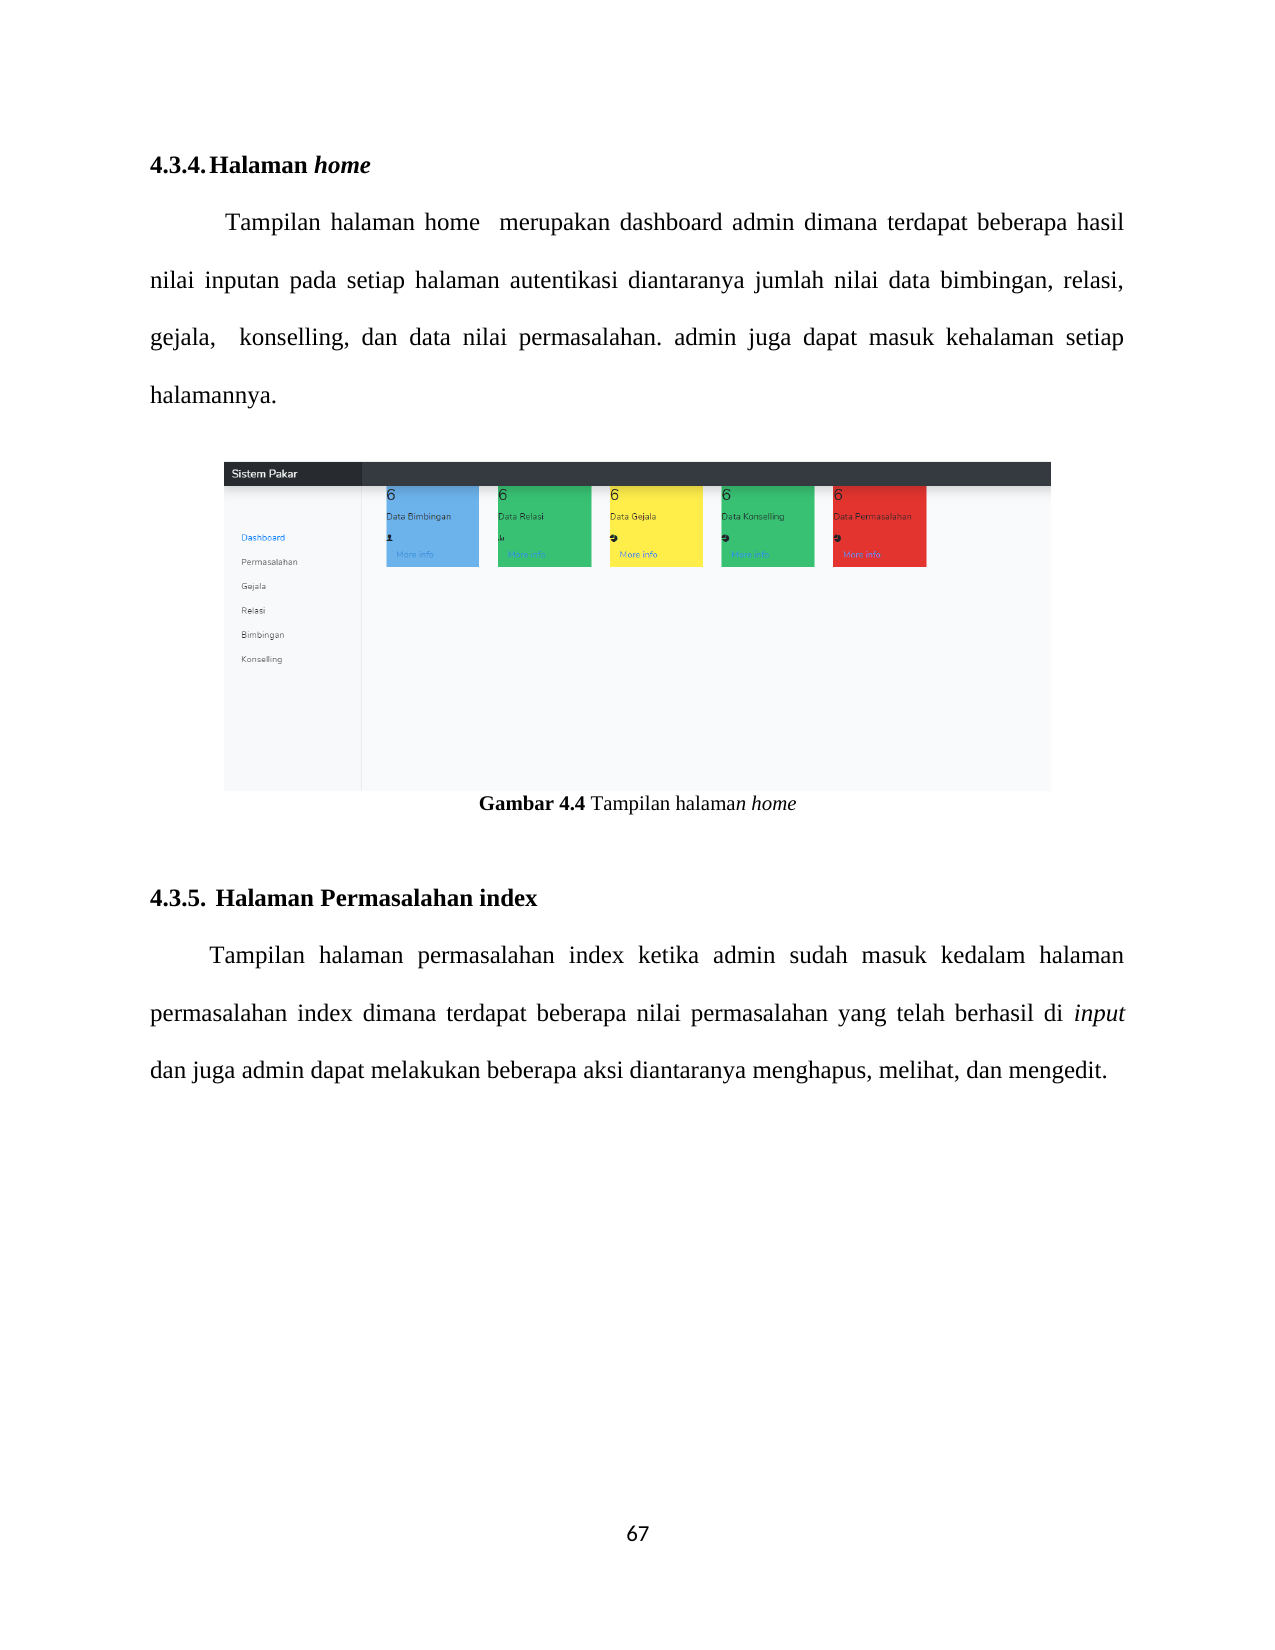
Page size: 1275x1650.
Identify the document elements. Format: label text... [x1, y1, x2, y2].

picture [224, 458, 1051, 791]
text Tampilan halaman permasalahan index ketika admin sudah masuk kedalam halaman permasalahan index dimana terdapat beberapa nilai permasalahan yang telah berhasil di input dan juga admin dapat melakukan beberapa aksi diantaranya menghapus, melihat, dan mengedit. [150, 940, 1125, 1084]
text Tampilan halaman home merupakan dashboard admin dimana terdapat beberapa hasil nilai inputan pada setiap halaman autentikasi diantaranya jumlah nilai data bimbingan, relasi, gejala, konselling, dan data nilai permasalahan. admin juga dapat masuk kehalaman setiap halamannya. [150, 207, 1125, 409]
text Gambar 4.4 Tampilan halaman home [150, 791, 1125, 815]
subtitle Halaman home [150, 150, 1125, 179]
subtitle Halaman Permasalahan index [150, 883, 1125, 912]
